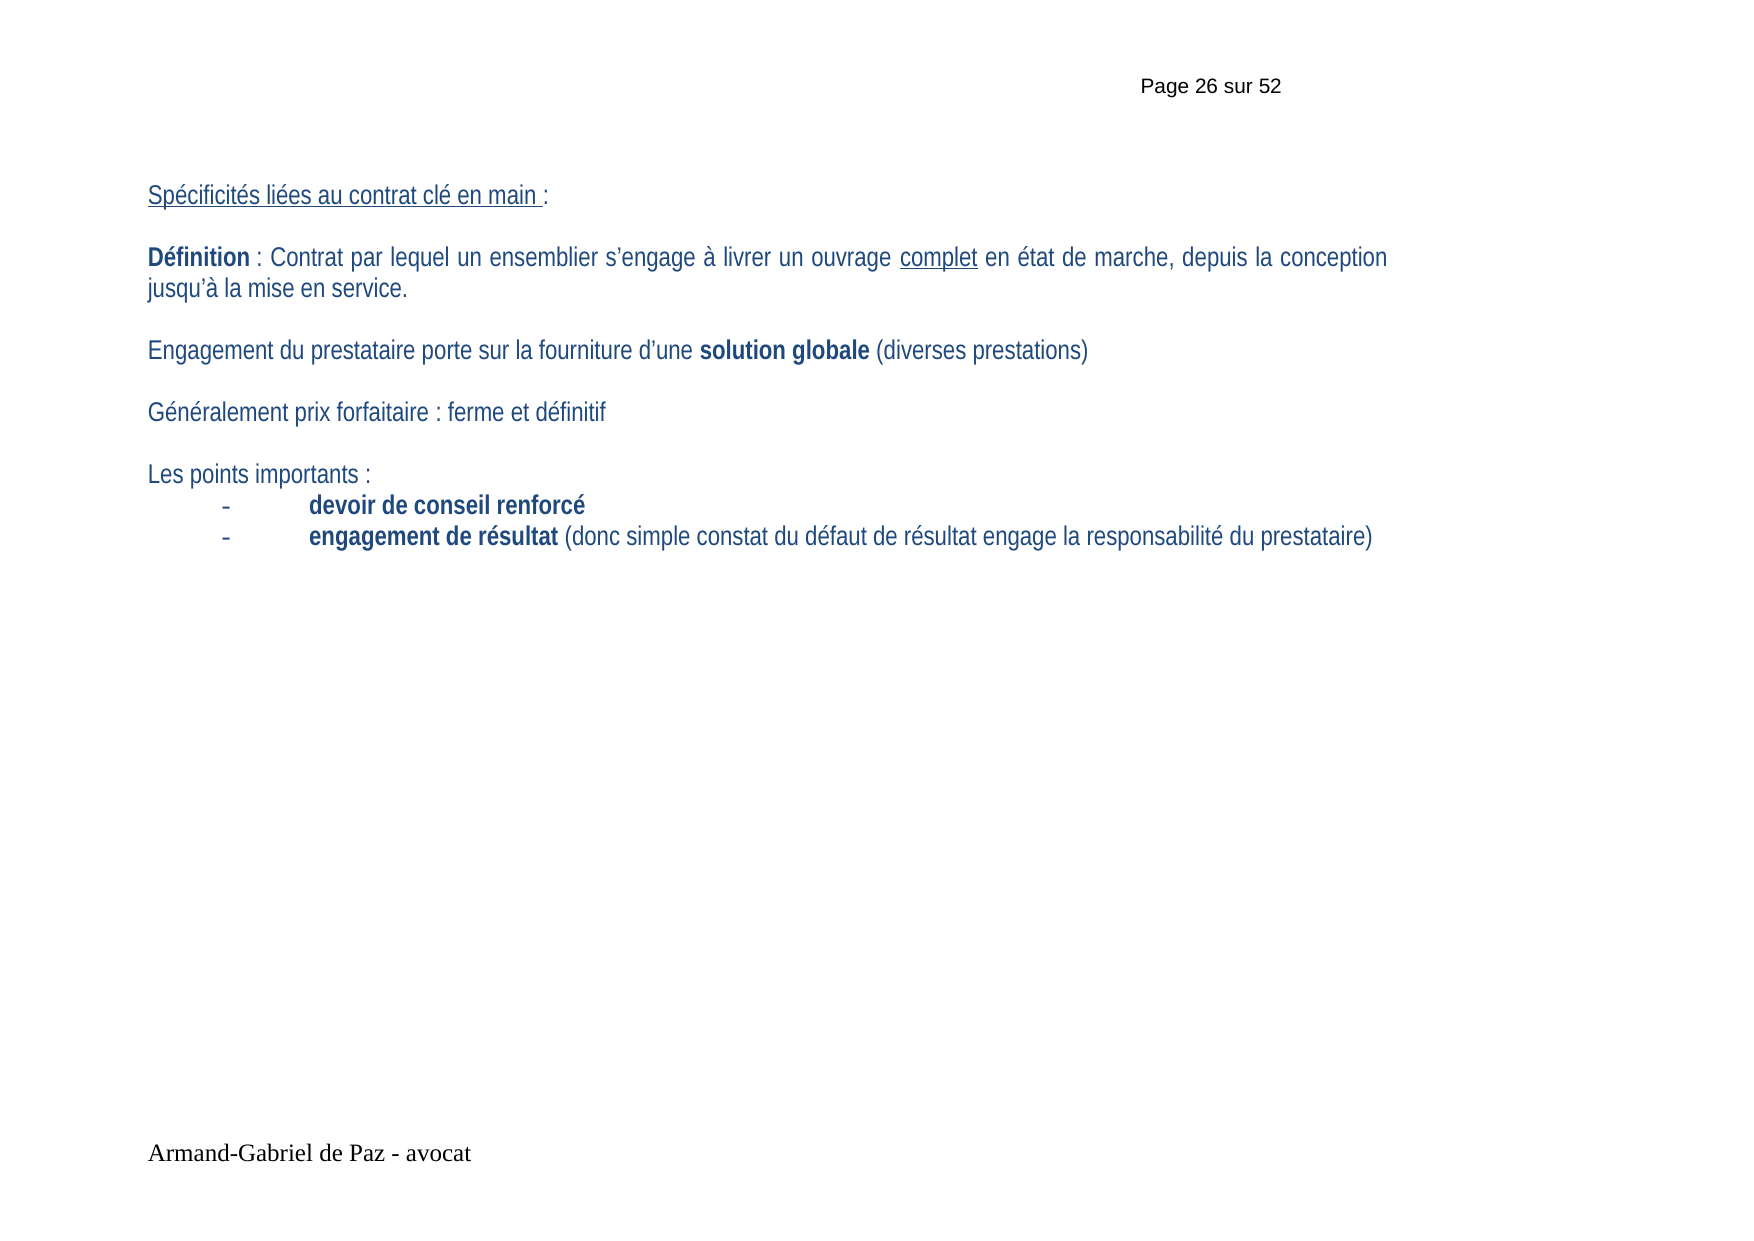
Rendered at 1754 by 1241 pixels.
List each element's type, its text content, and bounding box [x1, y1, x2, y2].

list engagement de résultat (donc simple constat du défaut de résultat engage la responsabilité du prestataire) [221, 520, 1388, 551]
text Spécificités liées au contrat clé en main : [148, 179, 1388, 210]
text Les points importants : [148, 458, 1388, 489]
text Définition : Contrat par lequel un ensemblier s’engage à livrer un ouvrage complet en état de marche, depuis la conception jusqu’à la mise en service. [148, 241, 1388, 303]
text Engagement du prestataire porte sur la fourniture d’une solution globale (diverses prestations) [148, 334, 1388, 365]
text Généralement prix forfaitaire : ferme et définitif [148, 396, 1388, 427]
list devoir de conseil renforcé [221, 489, 1388, 520]
